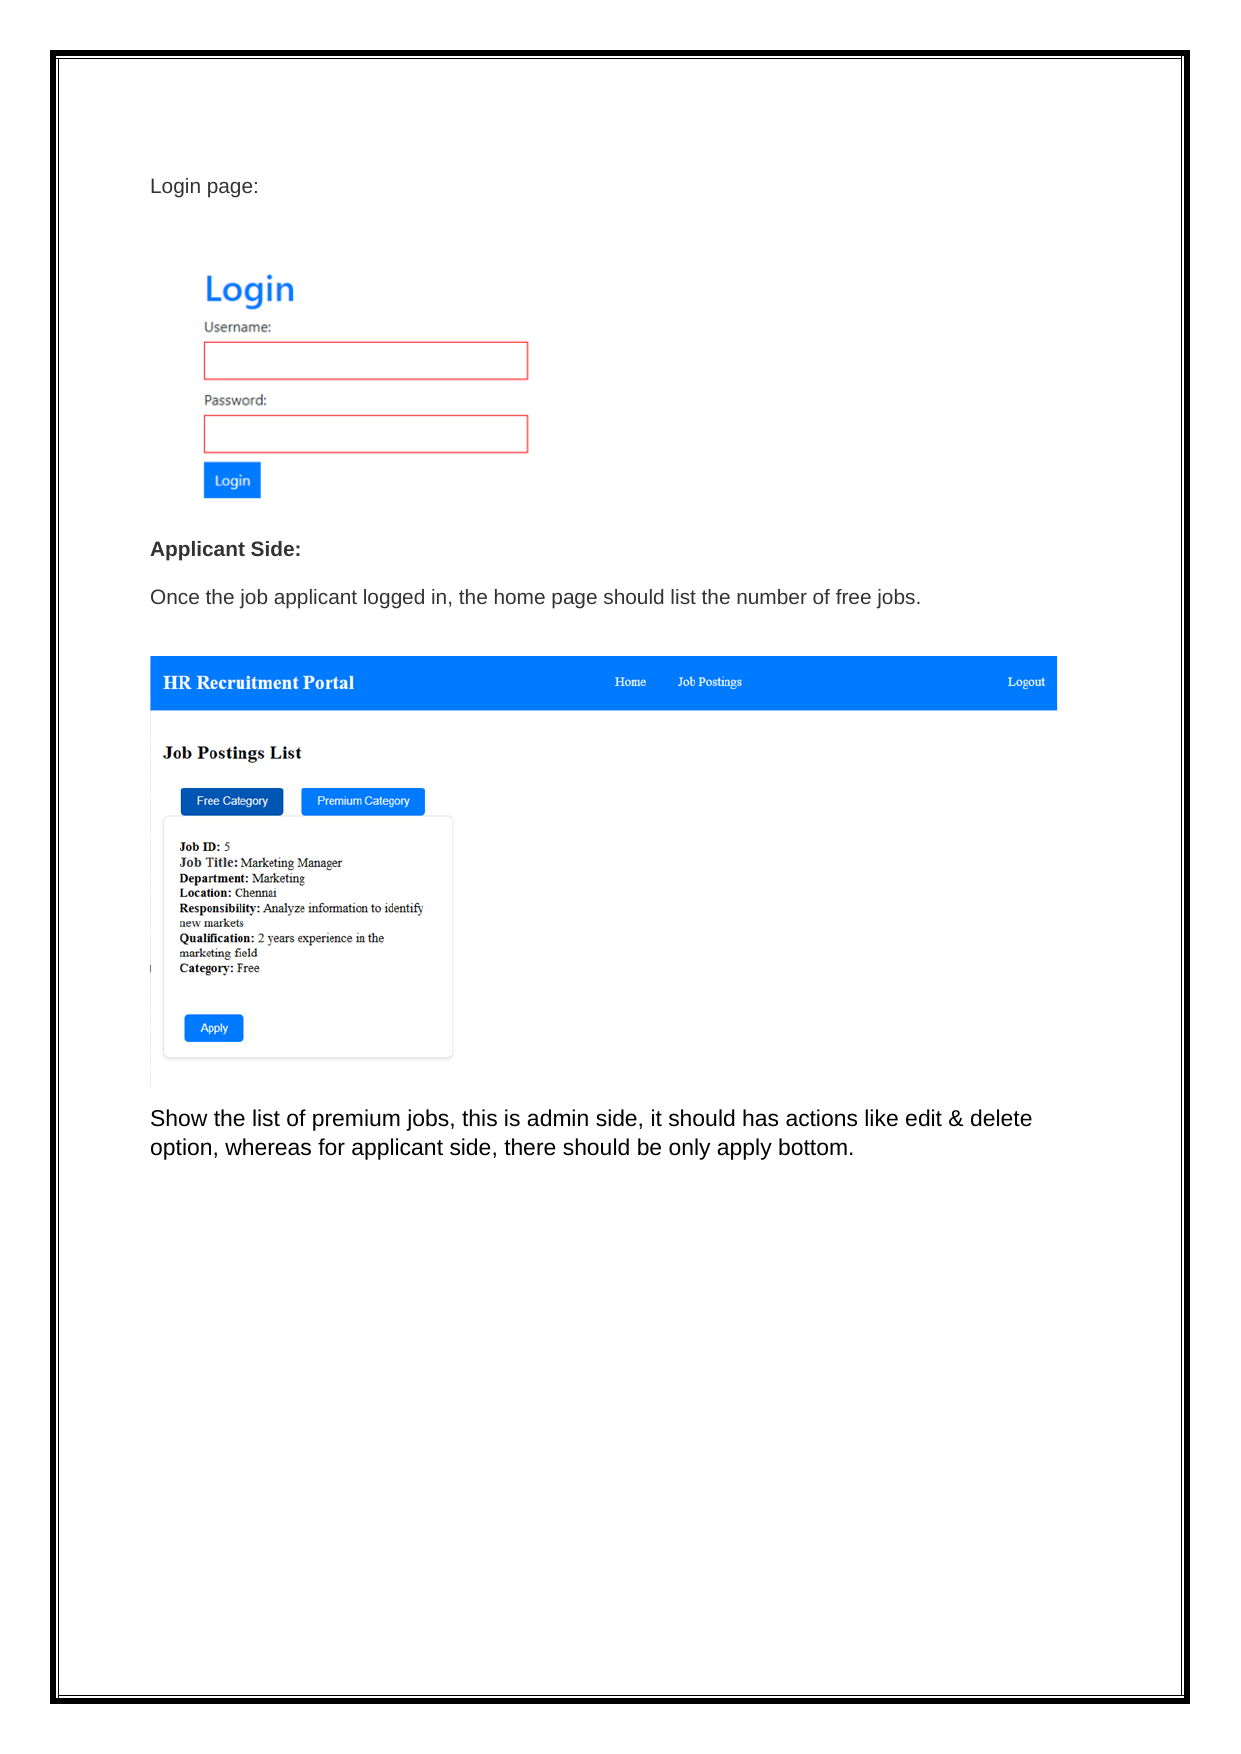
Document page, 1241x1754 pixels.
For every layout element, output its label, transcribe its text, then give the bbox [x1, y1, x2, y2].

text Applicant Side: [150, 537, 1090, 561]
picture [150, 245, 546, 519]
text Once the job applicant logged in, the home page should list the number of free jobs. [150, 585, 1090, 609]
picture [150, 656, 1058, 1087]
text Show the list of premium jobs, this is admin side, it should has actions like edit & delete option, whereas for applicant side, there should be only apply bottom. [150, 1105, 1090, 1160]
text Login page: [150, 174, 1090, 198]
